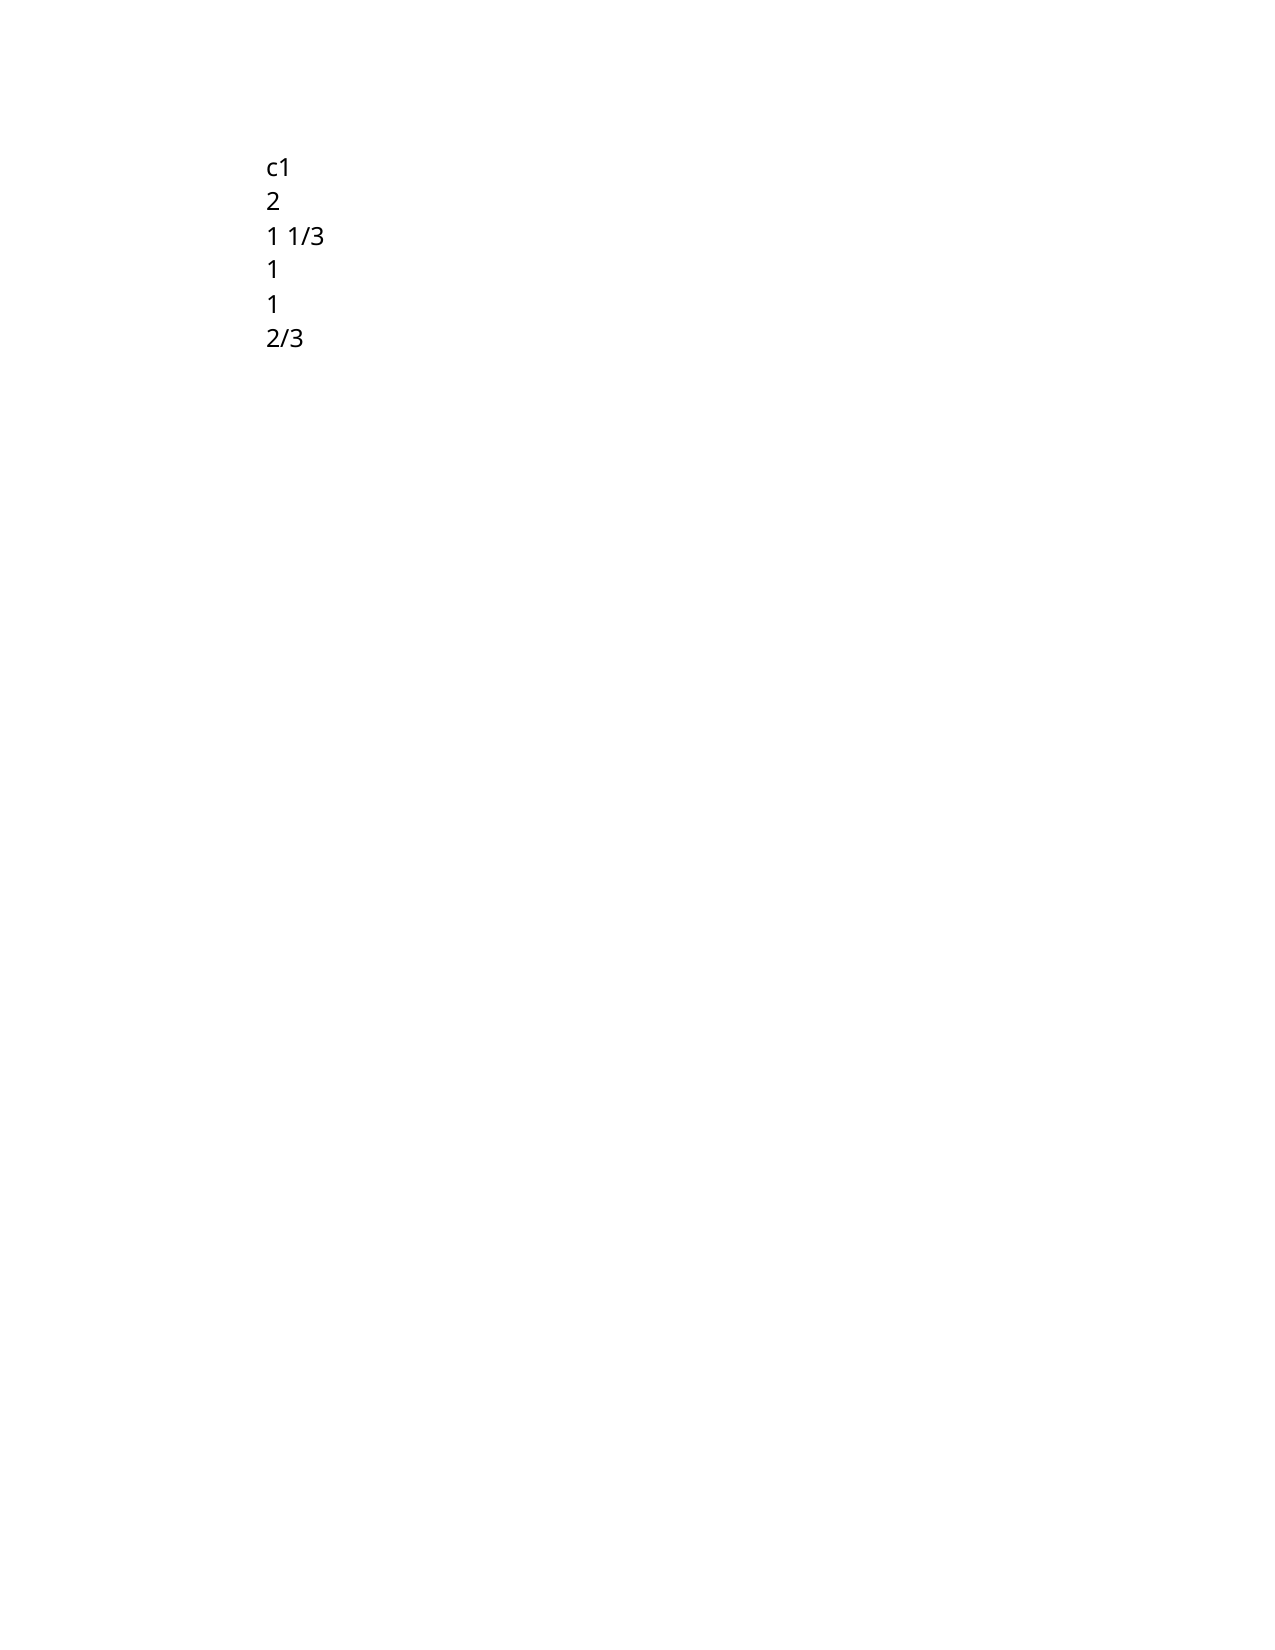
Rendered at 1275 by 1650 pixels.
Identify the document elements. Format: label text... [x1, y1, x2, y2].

text 2/3 [266, 320, 1098, 354]
text 1 1/3 [266, 218, 1098, 252]
text 1 [266, 286, 1098, 320]
text 2 [266, 184, 1098, 218]
text 1 [266, 252, 1098, 286]
text c1 [266, 150, 1098, 184]
